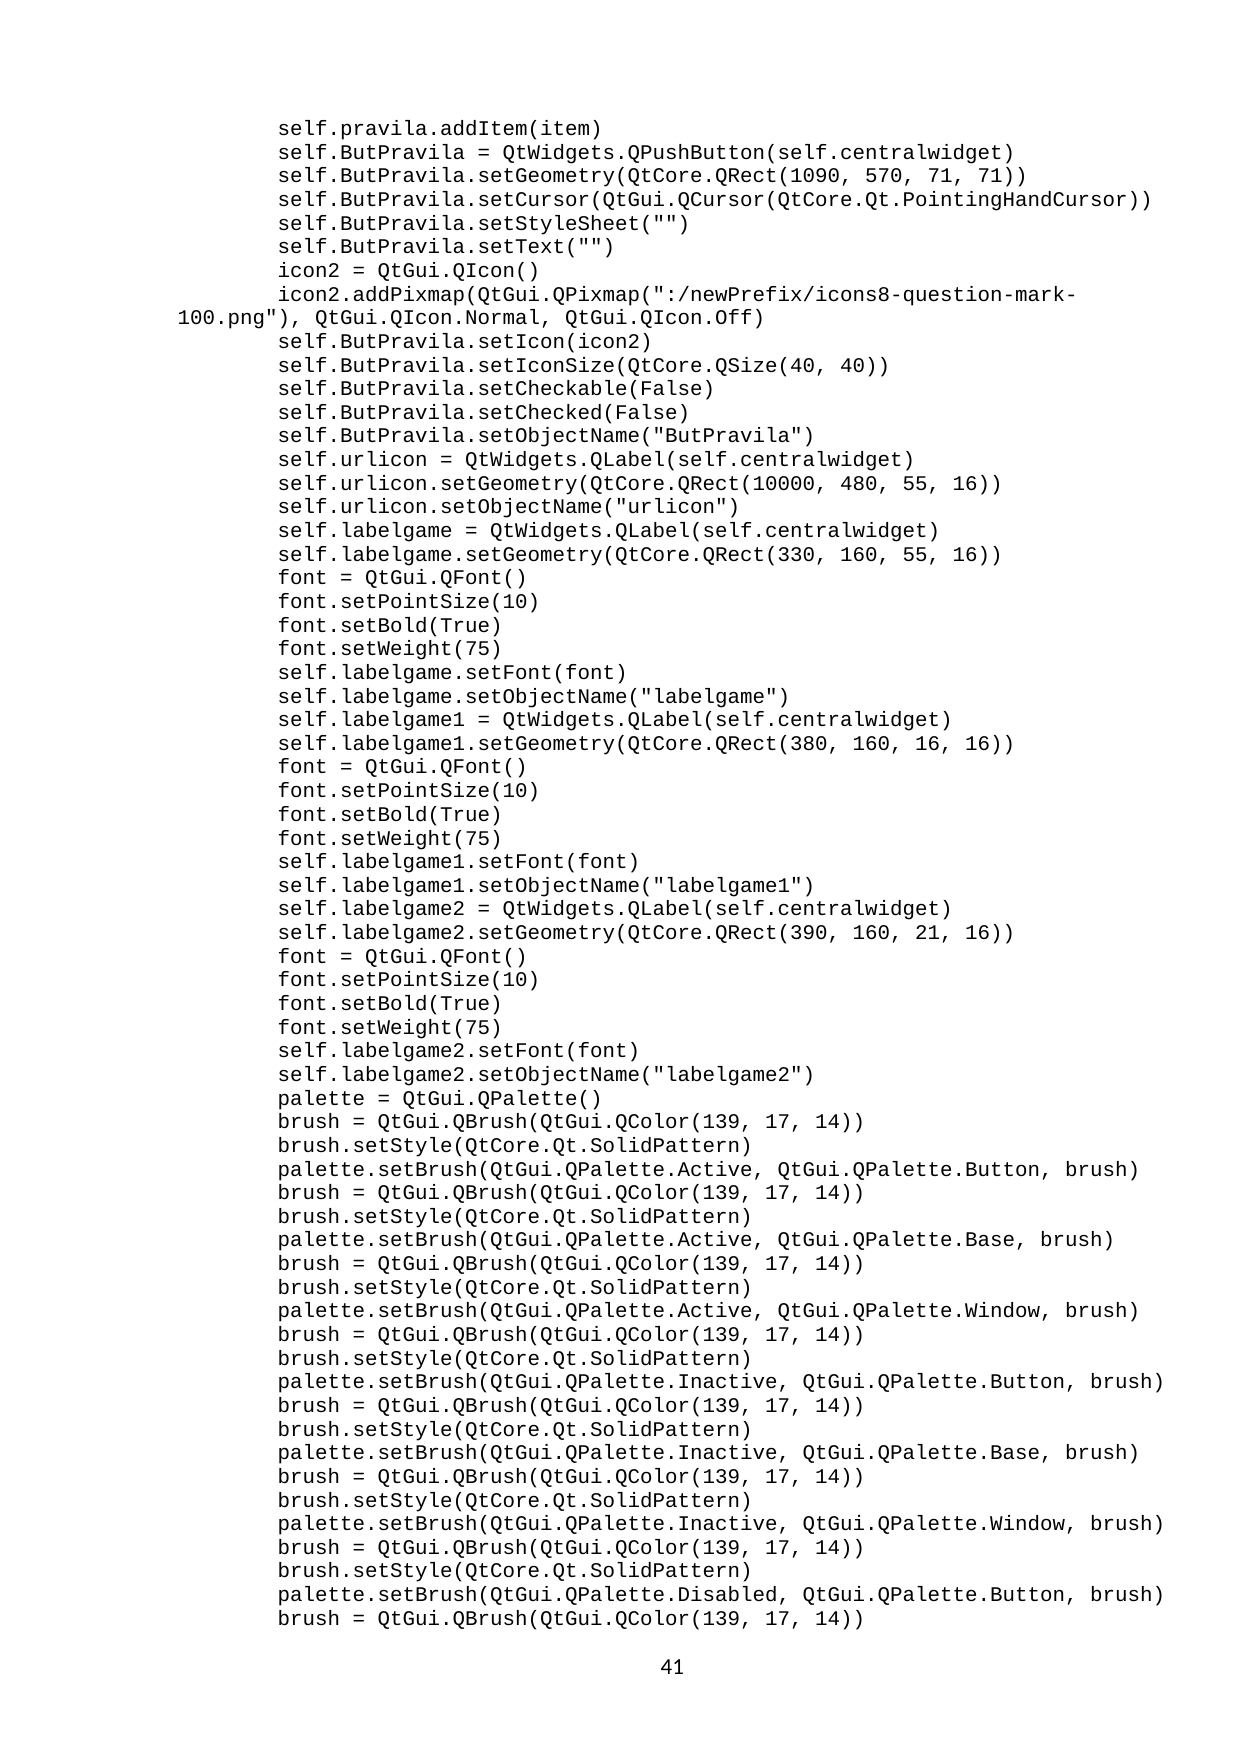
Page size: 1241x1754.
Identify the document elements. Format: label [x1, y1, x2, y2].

text [177, 118, 1167, 1631]
